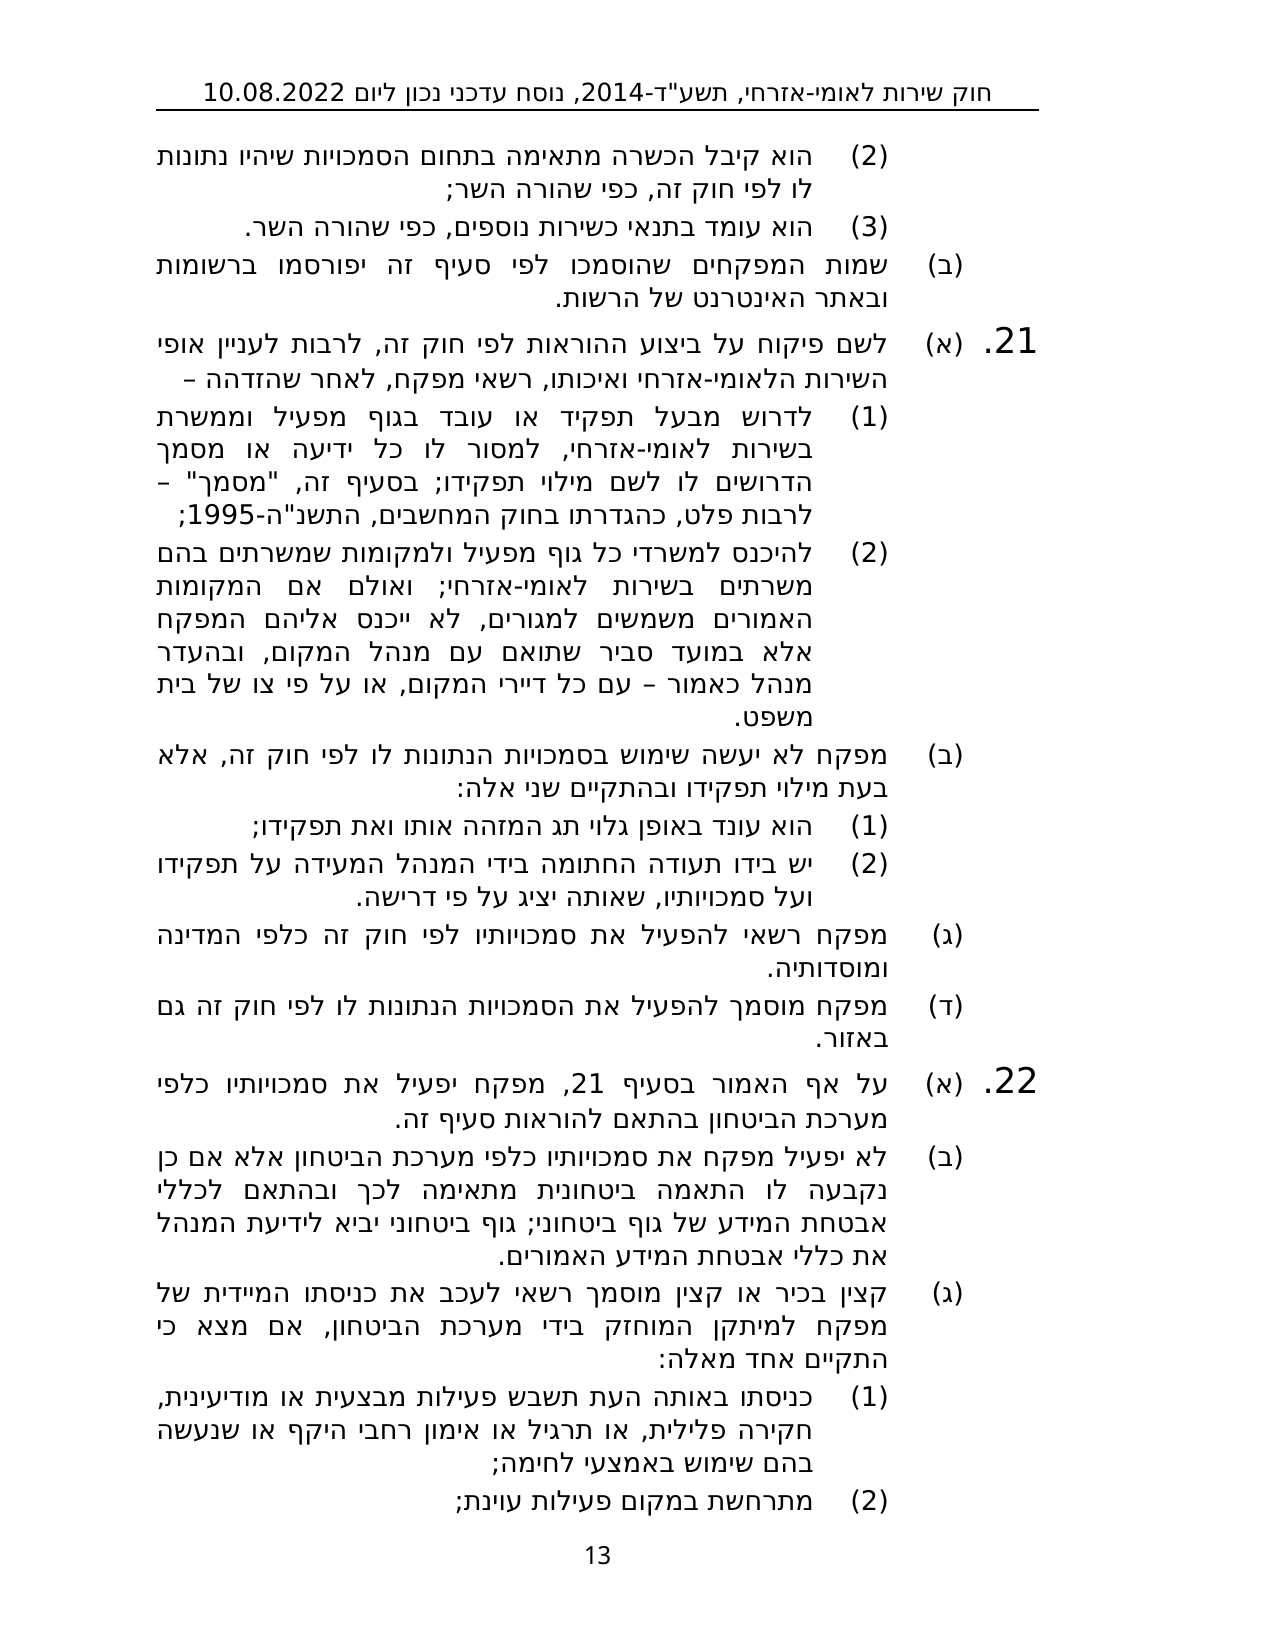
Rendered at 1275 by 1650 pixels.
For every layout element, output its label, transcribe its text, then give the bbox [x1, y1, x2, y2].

text (1) הוא עונד באופן גלוי תג המזהה אותו ואת תפקידו; [156, 1137, 889, 1168]
text (2) יש בידו תעודה החתומה בידי המנהל המעידה על תפקידו ועל סמכויותיו, שאותה יציג על פי דרישה. [156, 1175, 889, 1239]
text (ב) שמות המפקחים שהוסמכו לפי סעיף זה יפורסמו ברשומות ובאתר האינטרנט של הרשות. [156, 576, 964, 641]
text (ו) הוראות סעיפים 23 עד 28 לחוק שירות אזרחי יחולו לעניין הרשות ולעניין המשרתים בשירות לאומי-אזרחי, בשינויים המחויבים, והוראות פרק ה' לחוק האמור לעניין המועצה כהגדרתה באותו חוק יחולו גם לעניין חוק זה. [156, 147, 964, 277]
text 21. (א) לשם פיקוח על ביצוע ההוראות לפי חוק זה, לרבות לעניין אופי השירות הלאומי-אזרחי ואיכותו, רשאי מפקח, לאחר שהזדהה – [156, 647, 1039, 721]
text (1) לדרוש מבעל תפקיד או עובד בגוף מפעיל וממשרת בשירות לאומי-אזרחי, למסור לו כל ידיעה או מסמך הדרושים לו לשם מילוי תפקידו; בסעיף זה, "מסמך" – לרבות פלט, כהגדרתו בחוק המחשבים, התשנ"ה-1995; [156, 728, 889, 858]
text 20. (א) השר רשאי להסמיך, מבין עובדי הרשות, מפקחים שיהיו נתונות להם הסמכויות לפי חוק זה, כולן או חלקן, ובלבד שלא יוסמך מפקח אלא אם כן התקיימו לגביו כל אלה: [156, 283, 1039, 390]
text (ג) מפקח רשאי להפעיל את סמכויותיו לפי חוק זה כלפי המדינה ומוסדותיה. [156, 1246, 964, 1310]
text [156, 1468, 964, 1532]
text (ד) מפקח מוסמך להפעיל את הסמכויות הנתונות לו לפי חוק זה גם באזור. [156, 1317, 964, 1381]
text (ב) מפקח לא יעשה שימוש בסמכויות הנתונות לו לפי חוק זה, אלא בעת מילוי תפקידו ובהתקיים שני אלה: [156, 1066, 964, 1131]
text (2) הוא קיבל הכשרה מתאימה בתחום הסמכויות שיהיו נתונות לו לפי חוק זה, כפי שהורה השר; [156, 467, 889, 532]
text (3) הוא עומד בתנאי כשירות נוספים, כפי שהורה השר. [156, 538, 889, 570]
text (1) הוא לא הורשע בעבירה שמפאת מהותה, חומרתה או נסיבותיה אין הוא ראוי, לדעת השר, לשמש כמפקח; [156, 397, 889, 461]
text 22. (א) על אף האמור בסעיף 21, מפקח יפעיל את סמכויותיו כלפי מערכת הביטחון בהתאם להוראות סעיף זה. [156, 1387, 1039, 1462]
text (2) להיכנס למשרדי כל גוף מפעיל ולמקומות שמשרתים בהם משרתים בשירות לאומי-אזרחי; ואולם אם המקומות האמורים משמשים למגורים, לא ייכנס אליהם המפקח אלא במועד סביר שתואם עם מנהל המקום, ובהעדר מנהל כאמור – עם כל דיירי המקום, או על פי צו של בית משפט. [156, 864, 889, 1060]
